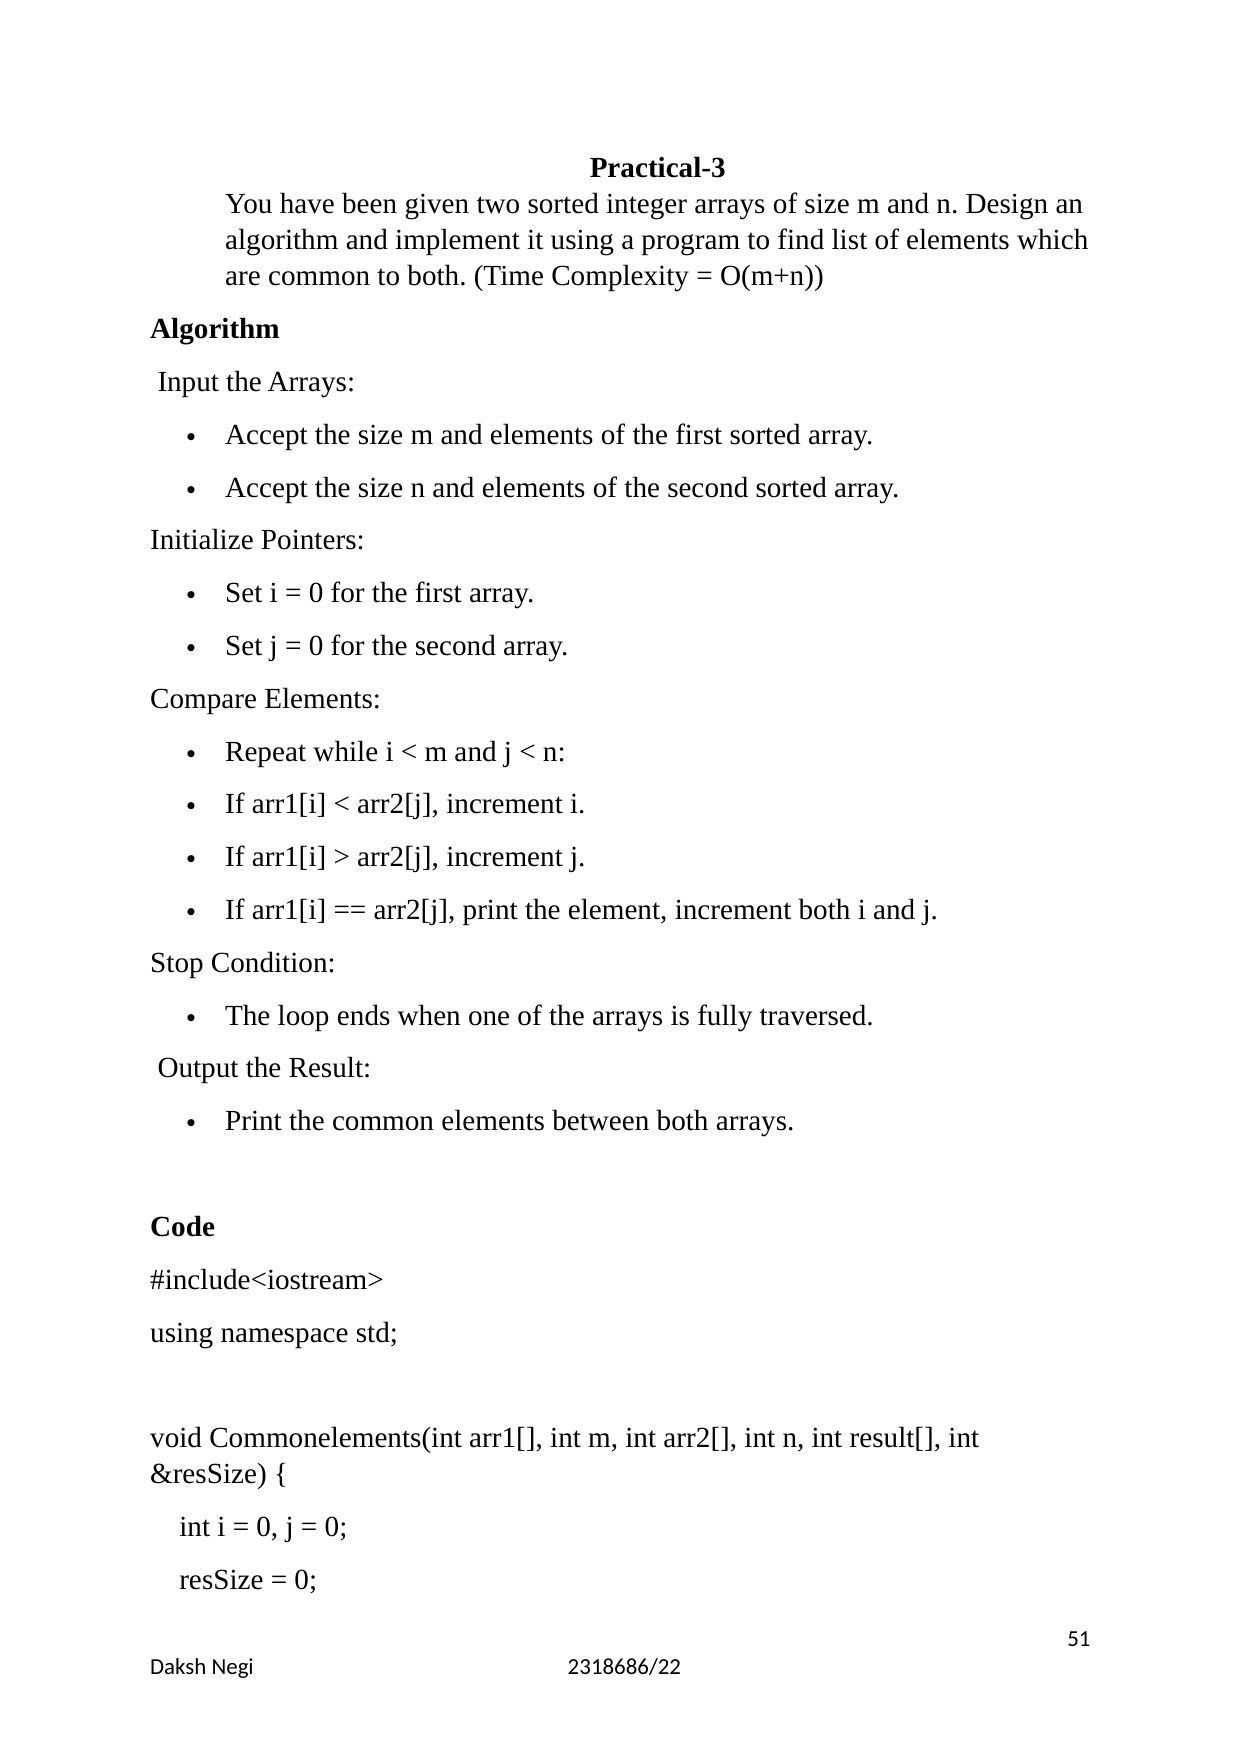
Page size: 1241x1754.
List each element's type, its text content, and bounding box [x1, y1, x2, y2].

text Stop Condition: [150, 945, 1090, 978]
list Set i = 0 for the first array. [187, 575, 1090, 609]
text Output the Result: [150, 1051, 1090, 1084]
text resSize = 0; [150, 1562, 1090, 1596]
list If arr1[i] == arr2[j], print the element, increment both i and j. [187, 892, 1090, 926]
text int i = 0, j = 0; [150, 1509, 1090, 1543]
text Input the Arrays: [150, 364, 1090, 398]
list The loop ends when one of the arrays is fully traversed. [187, 998, 1090, 1031]
list Accept the size m and elements of the first sorted array. [187, 417, 1090, 450]
list If arr1[i] < arr2[j], increment i. [187, 787, 1090, 820]
list Accept the size n and elements of the second sorted array. [187, 470, 1090, 503]
list Print the common elements between both arrays. [187, 1103, 1090, 1137]
text Algorithm [150, 311, 1090, 345]
text #include<iostream> [150, 1262, 1090, 1295]
list You have been given two sorted integer arrays of size m and n. Design an algorithm and implement it using a program to find list of elements which are common to both. (Time Complexity = O(m+n)) [225, 186, 1090, 292]
text void Commonelements(int arr1[], int m, int arr2[], int n, int result[], int &resSize) { [150, 1420, 1090, 1490]
text Initialize Pointers: [150, 522, 1090, 556]
list If arr1[i] > arr2[j], increment j. [187, 839, 1090, 873]
text Compare Elements: [150, 681, 1090, 714]
text using namespace std; [150, 1315, 1090, 1348]
text Code [150, 1209, 1090, 1243]
list Repeat while i < m and j < n: [187, 734, 1090, 767]
list Set j = 0 for the second array. [187, 628, 1090, 662]
list Practical-3 [225, 150, 1090, 183]
